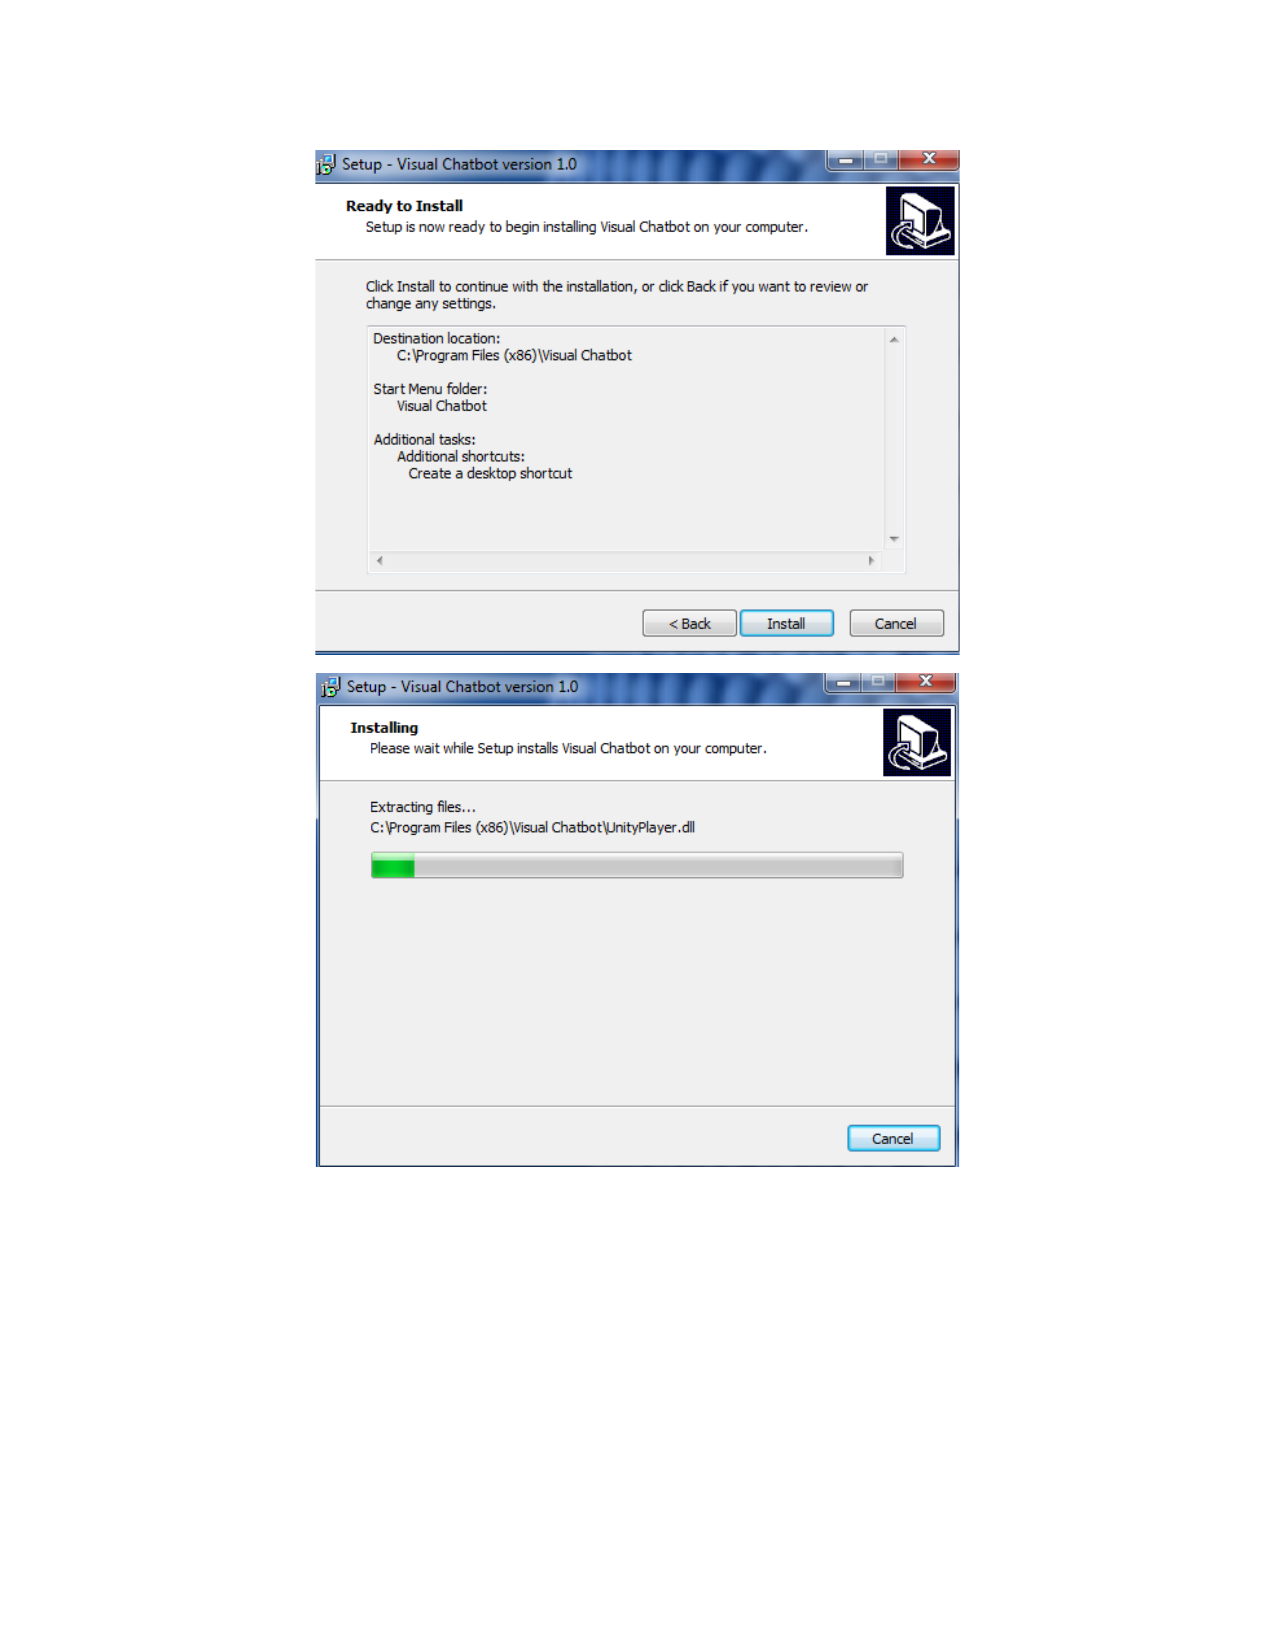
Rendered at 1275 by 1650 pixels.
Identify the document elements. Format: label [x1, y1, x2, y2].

picture [315, 150, 960, 655]
picture [315, 673, 960, 1167]
